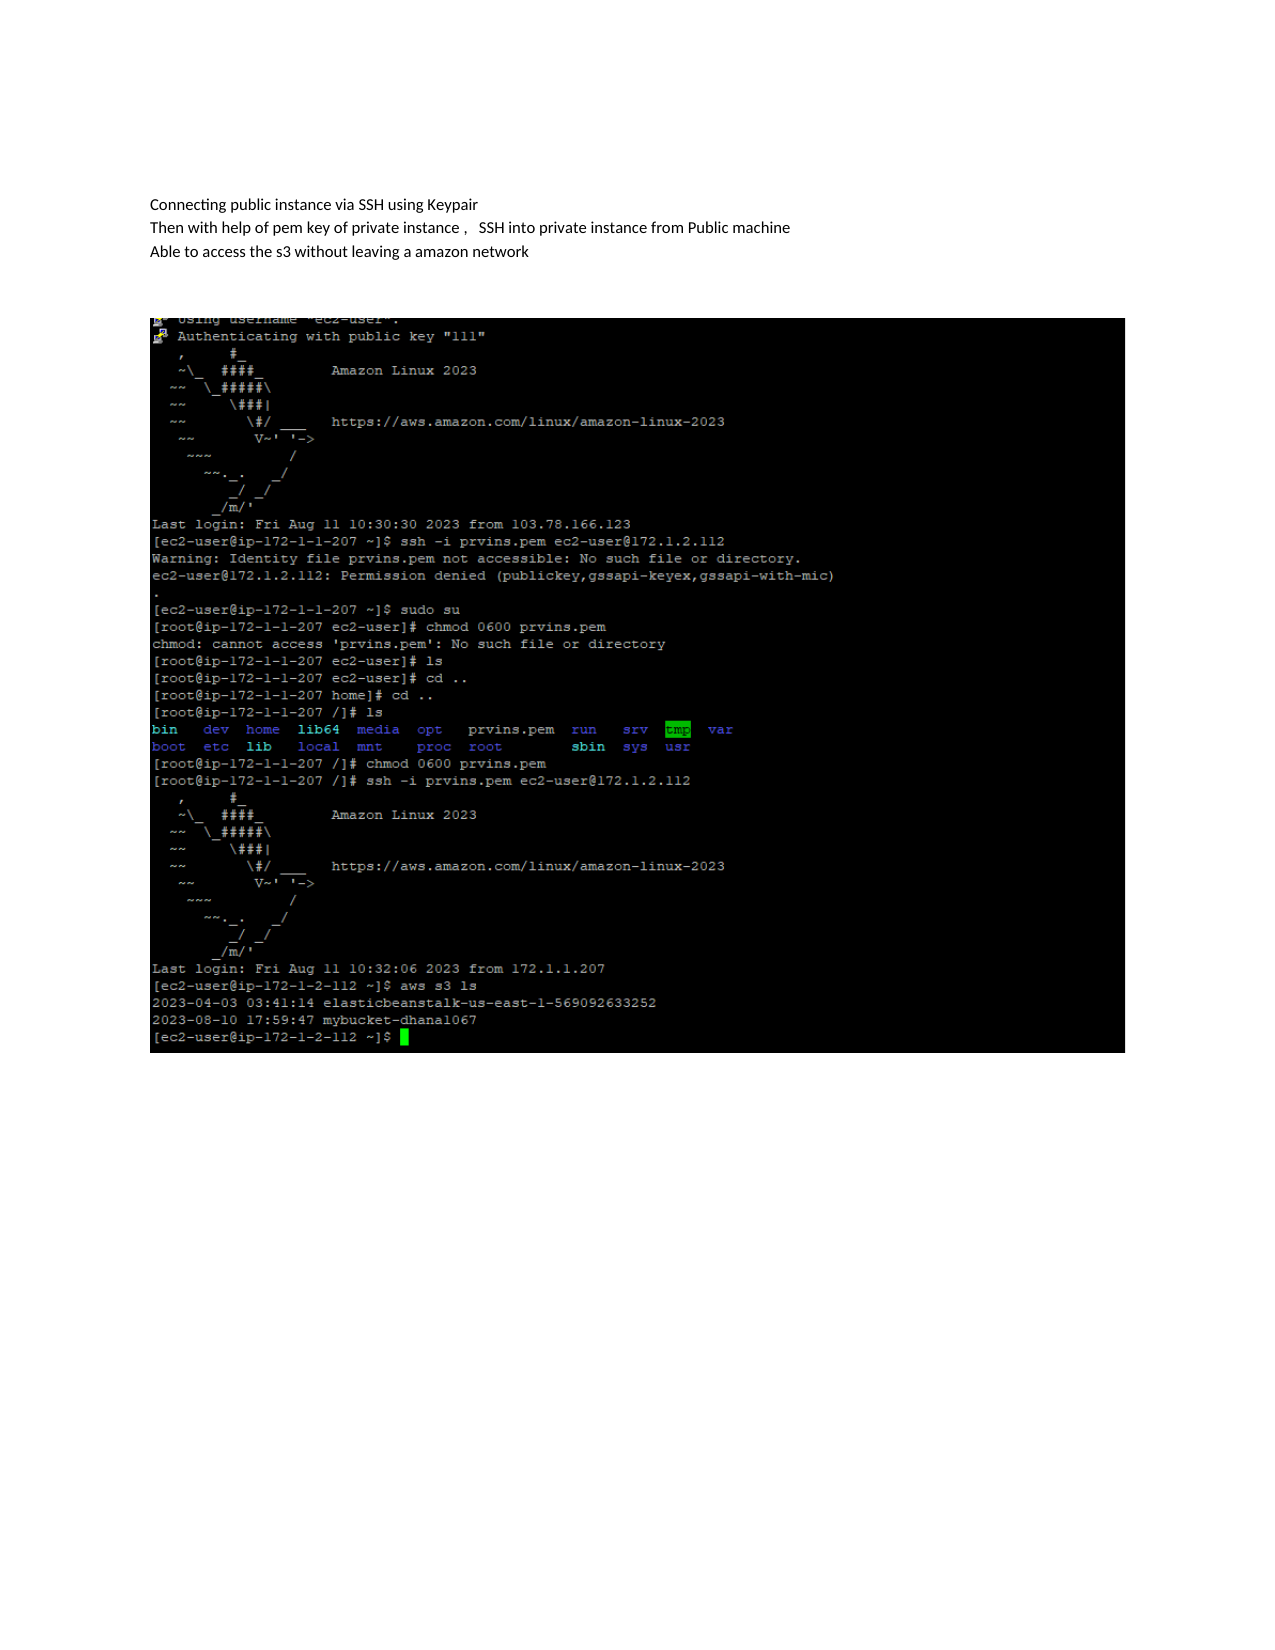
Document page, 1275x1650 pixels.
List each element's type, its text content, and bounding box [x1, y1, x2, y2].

picture [150, 318, 1125, 1053]
text Connecting public instance via SSH using Keypair Then with help of pem key of private instance , SSH into private instance from Public machine Able to access the s3 without leaving a amazon network [150, 194, 1125, 293]
